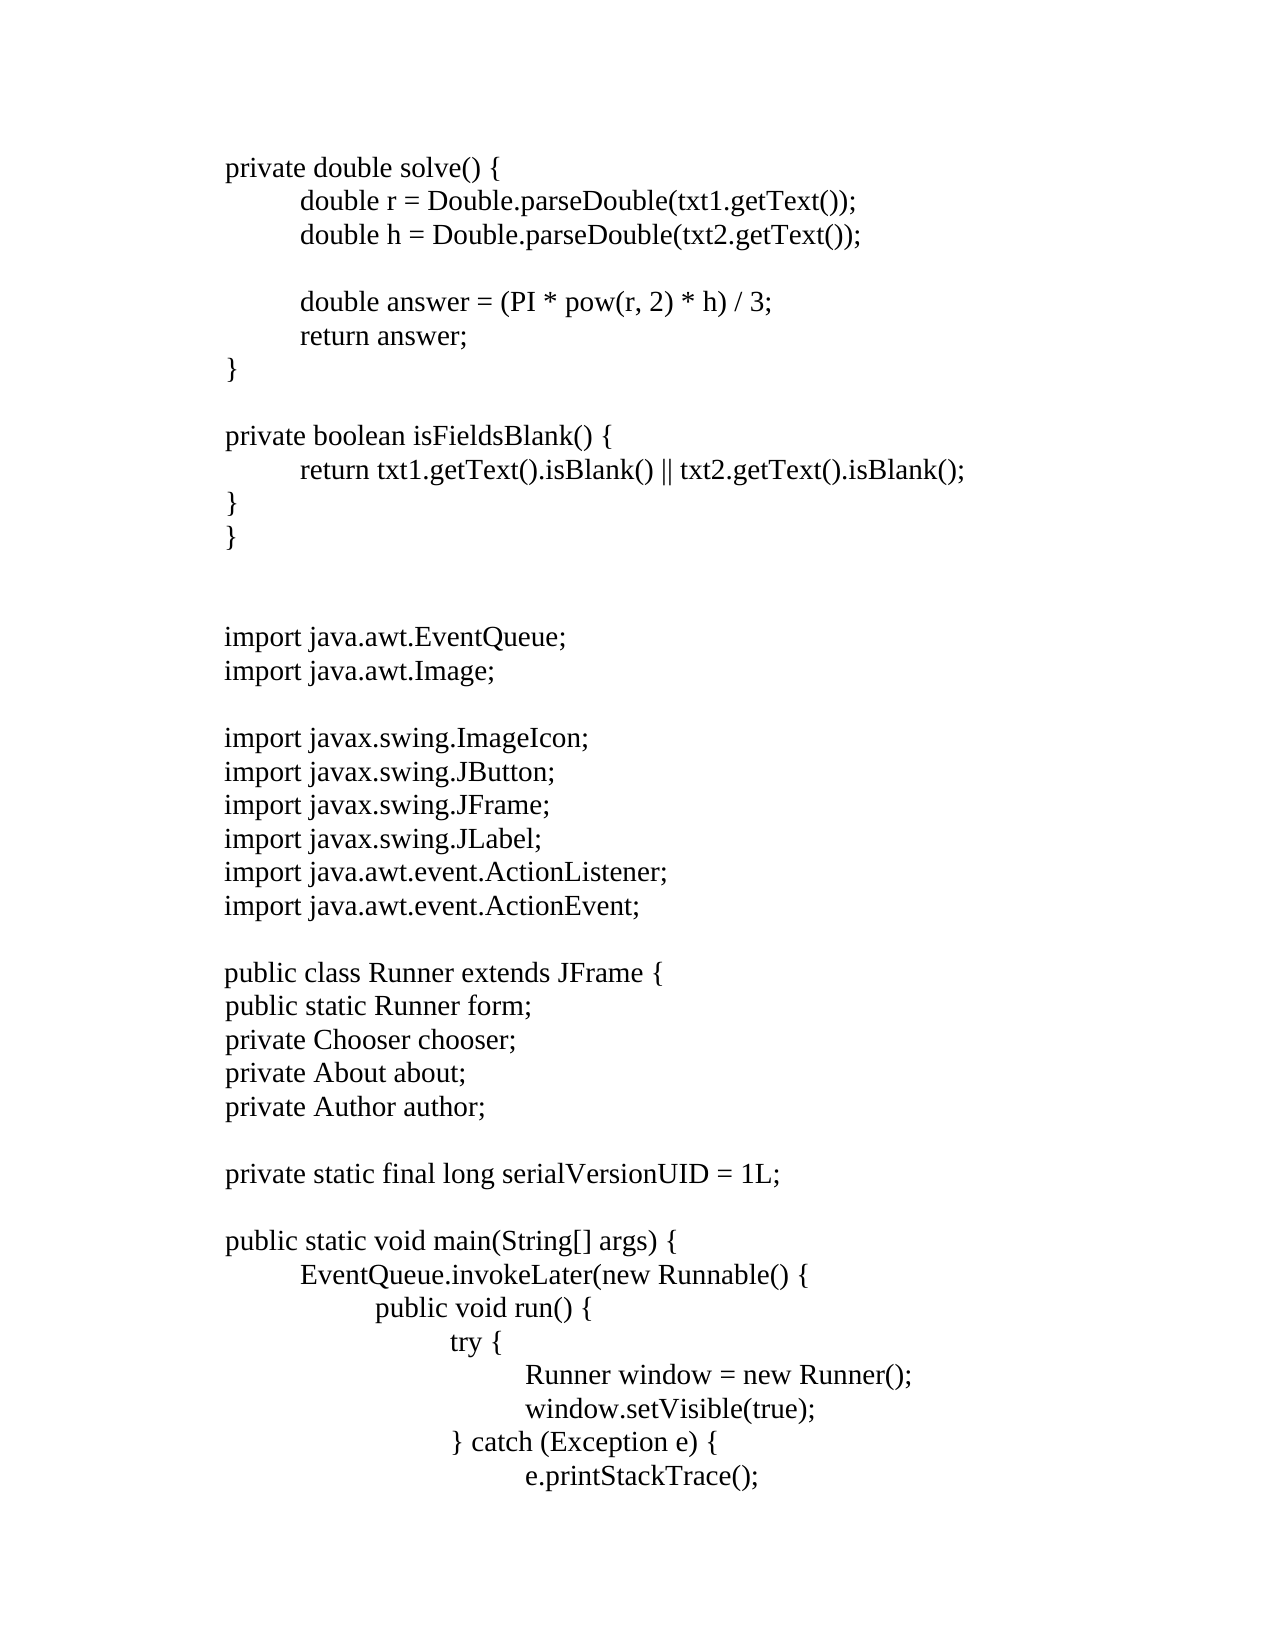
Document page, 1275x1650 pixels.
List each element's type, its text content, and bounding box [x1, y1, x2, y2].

text double h = Double.parseDouble(txt2.getText()); [150, 217, 1125, 251]
text window.setVisible(true); [150, 1391, 1125, 1424]
text return txt1.getText().isBlank() || txt2.getText().isBlank(); [150, 452, 1125, 485]
text public static Runner form; [150, 988, 1125, 1022]
text import javax.swing.JButton; [150, 754, 1125, 787]
text public void run() { [150, 1290, 1125, 1324]
text public static void main(String[] args) { [150, 1223, 1125, 1257]
text double answer = (PI * pow(r, 2) * h) / 3; [150, 284, 1125, 318]
text } catch (Exception e) { [150, 1424, 1125, 1458]
text import java.awt.EventQueue; [150, 619, 1125, 653]
text import javax.swing.ImageIcon; [150, 720, 1125, 754]
text import java.awt.Image; [150, 653, 1125, 687]
text import java.awt.event.ActionListener; [150, 854, 1125, 888]
text } [150, 351, 1125, 385]
text } [150, 519, 1125, 552]
text double r = Double.parseDouble(txt1.getText()); [150, 183, 1125, 217]
text private static final long serialVersionUID = 1L; [150, 1156, 1125, 1190]
text private Chooser chooser; [150, 1022, 1125, 1056]
text } [150, 485, 1125, 519]
text public class Runner extends JFrame { [150, 955, 1125, 988]
text private Author author; [150, 1089, 1125, 1123]
text EventQueue.invokeLater(new Runnable() { [150, 1257, 1125, 1290]
text private About about; [150, 1056, 1125, 1089]
text e.printStackTrace(); [150, 1458, 1125, 1492]
text private double solve() { [150, 150, 1125, 183]
text import java.awt.event.ActionEvent; [150, 888, 1125, 921]
text return answer; [150, 318, 1125, 351]
text import javax.swing.JLabel; [150, 821, 1125, 854]
text try { [150, 1324, 1125, 1357]
text import javax.swing.JFrame; [150, 787, 1125, 821]
text private boolean isFieldsBlank() { [150, 418, 1125, 452]
text Runner window = new Runner(); [150, 1357, 1125, 1391]
